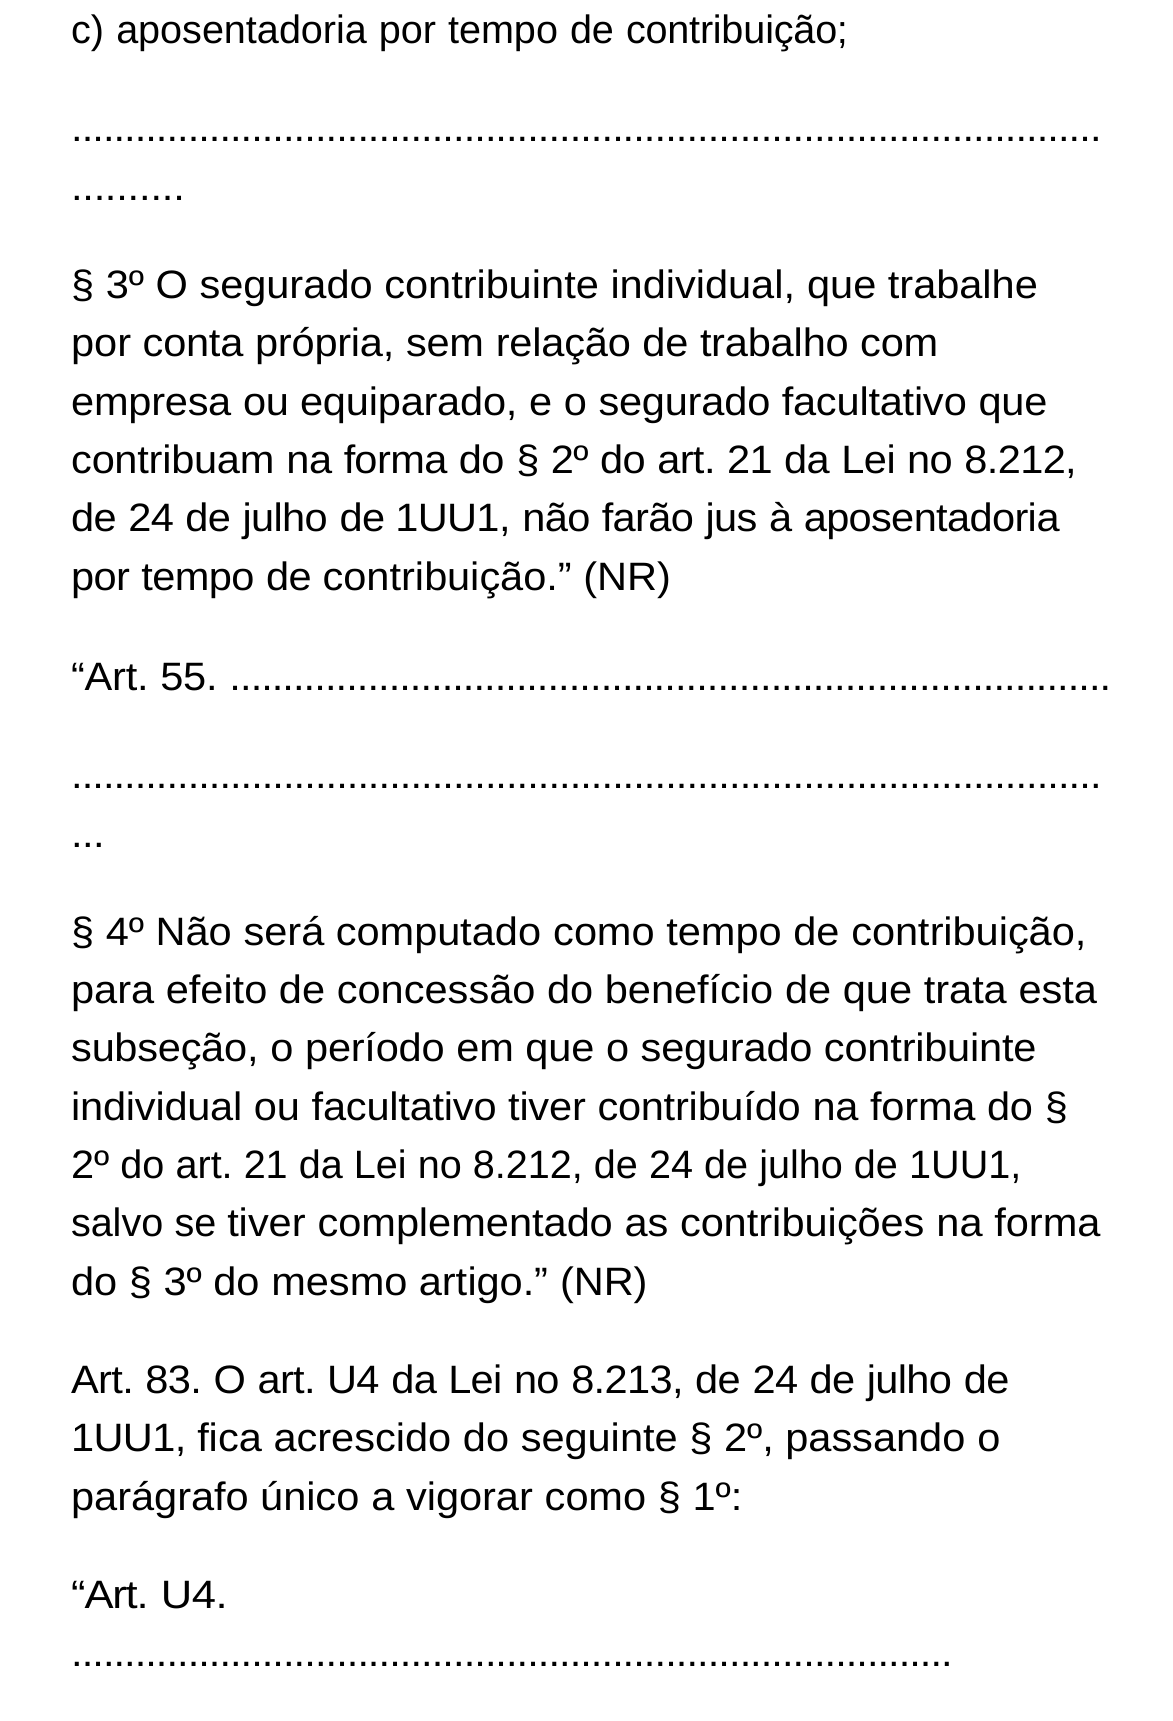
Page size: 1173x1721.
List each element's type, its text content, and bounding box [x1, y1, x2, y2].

text § 4º Não será computado como tempo de contribuição, para efeito de concessão do benefício de que trata esta subseção, o período em que o segurado contribuinte individual ou facultativo tiver contribuído na forma do § 2º do art. 21 da Lei no 8.212, de 24 de julho de 1UU1, salvo se tiver complementado as contribuições na forma do § 3º do mesmo artigo.” (NR) [71, 908, 1101, 1303]
text “Art. U4. [71, 1571, 1127, 1617]
text ................................................................................... [71, 1629, 1127, 1675]
text § 3º O segurado contribuinte individual, que trabalhe por conta própria, sem relação de trabalho com empresa ou equiparado, e o segurado facultativo que contribuam na forma do § 2º do art. 21 da Lei no 8.212, de 24 de julho de 1UU1, não farão jus à aposentadoria por tempo de contribuição.” (NR) [71, 261, 1101, 598]
text Art. 83. O art. U4 da Lei no 8.213, de 24 de julho de 1UU1, fica acrescido do seguinte § 2º, passando o parágrafo único a vigorar como § 1º: [71, 1356, 1091, 1519]
list aposentadoria por tempo de contribuição; [71, 7, 1127, 52]
text ................................................................................................. [71, 751, 1127, 797]
text .......... [71, 163, 1127, 209]
text ... [71, 810, 1127, 856]
text “Art. 55. ................................................................................... [71, 653, 1127, 699]
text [71, 105, 1127, 150]
